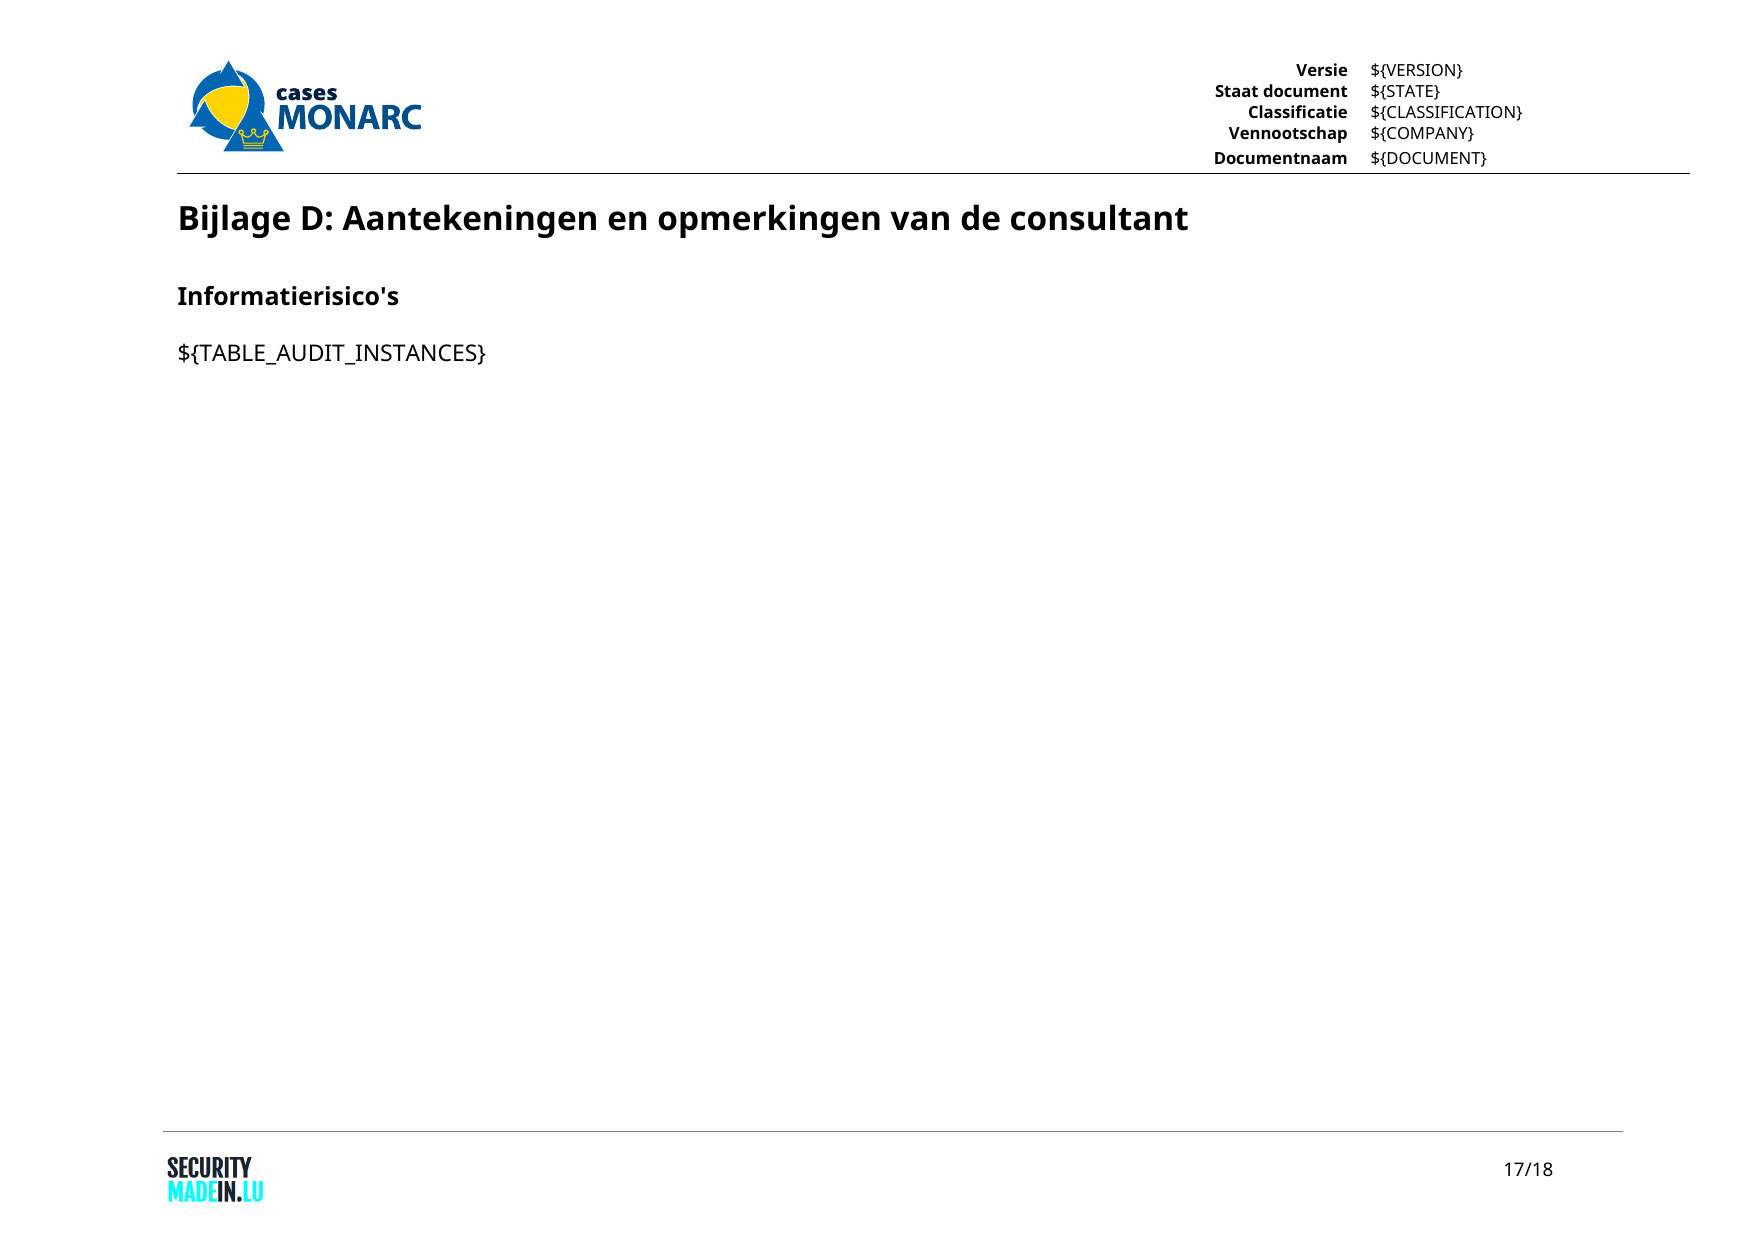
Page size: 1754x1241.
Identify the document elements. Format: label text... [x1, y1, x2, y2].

text ${TABLE_AUDIT_INSTANCES} [177, 337, 1623, 368]
subtitle Informatierisico's [177, 278, 1635, 312]
picture [165, 1153, 265, 1205]
subtitle Bijlage D: Aantekeningen en opmerkingen van de consultant [177, 195, 1635, 241]
